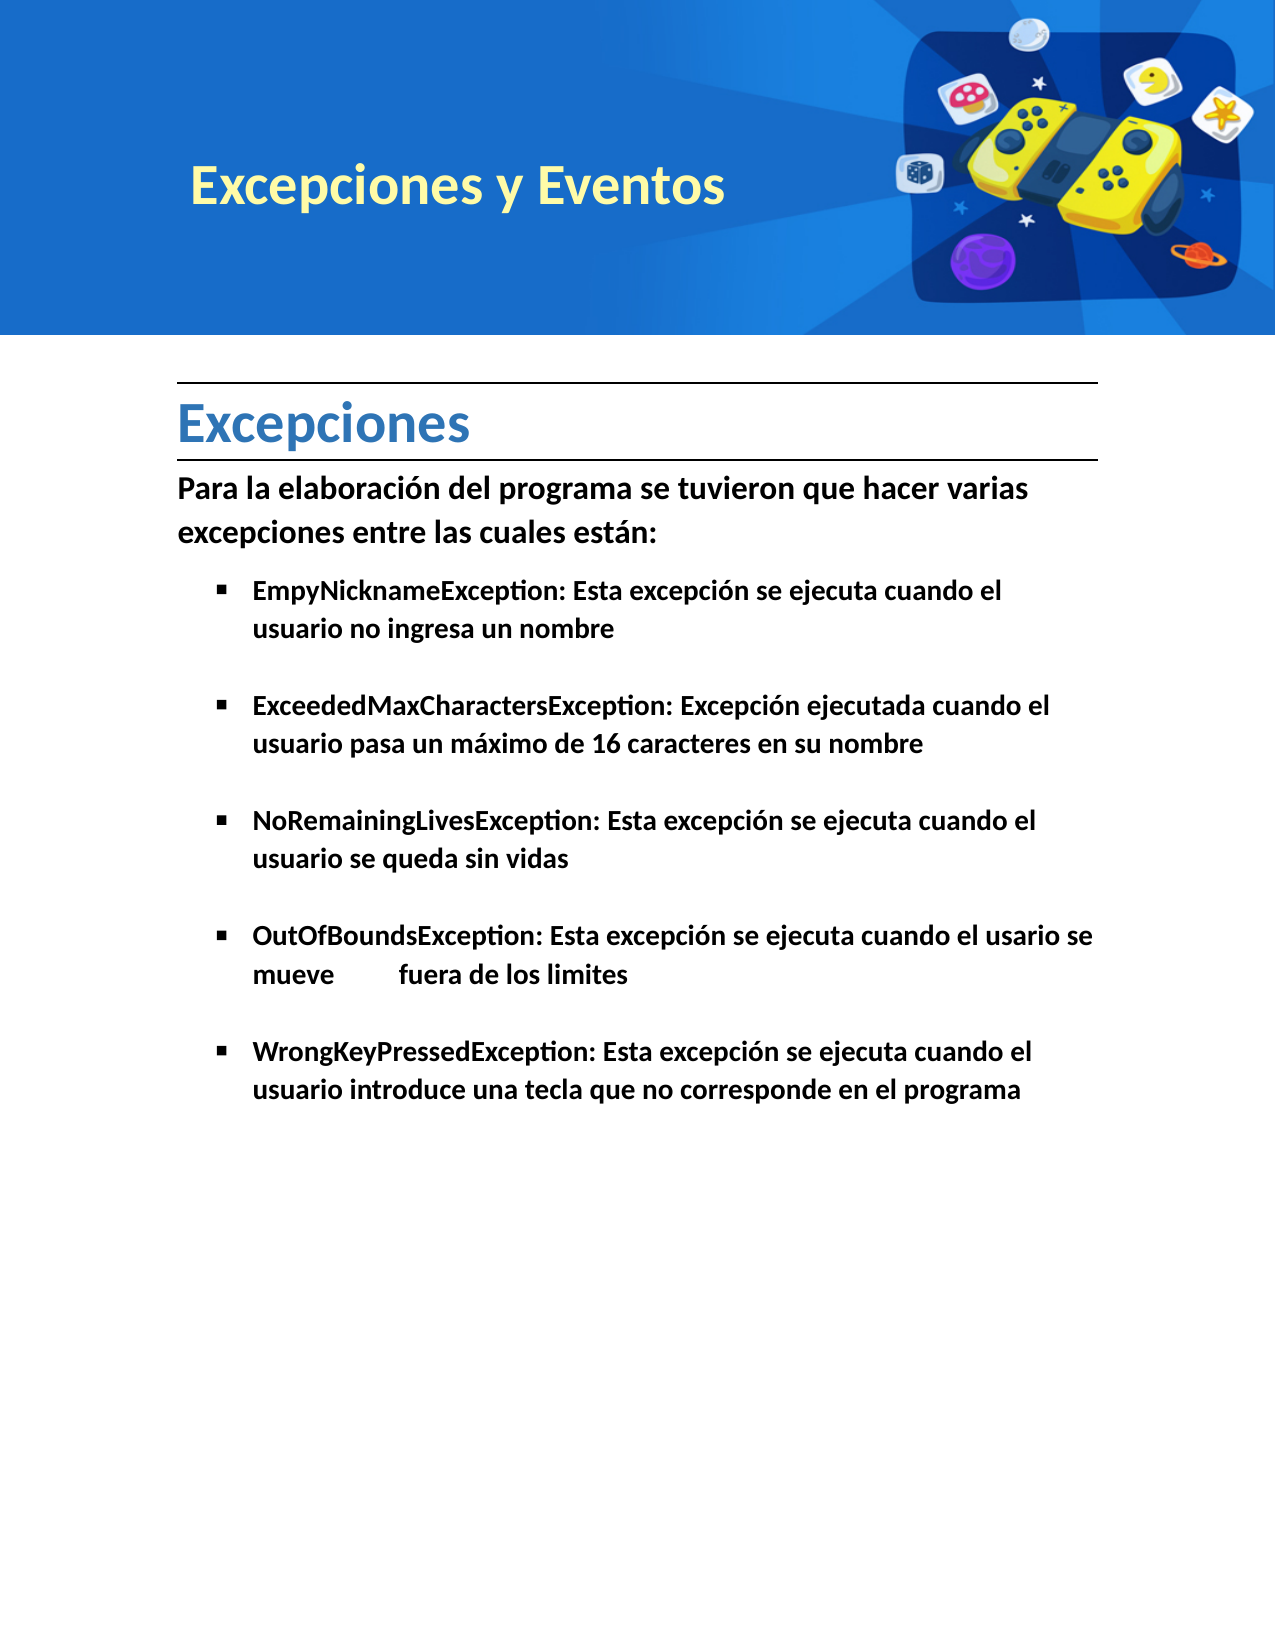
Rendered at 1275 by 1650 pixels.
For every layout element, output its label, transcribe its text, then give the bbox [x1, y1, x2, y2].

list EmpyNicknameException: Esta excepción se ejecuta cuando el usuario no ingresa un nombre [215, 572, 1098, 646]
list ExceededMaxCharactersException: Excepción ejecutada cuando el usuario pasa un máximo de 16 caracteres en su nombre [215, 687, 1098, 761]
list NoRemainingLivesException: Esta excepción se ejecuta cuando el usuario se queda sin vidas [215, 802, 1098, 876]
picture [0, 0, 1275, 335]
list OutOfBoundsException: Esta excepción se ejecuta cuando el usario se mueve fuera de los limites [215, 917, 1098, 992]
text Para la elaboración del programa se tuvieron que hacer varias excepciones entre las cuales están: [177, 467, 1098, 552]
title Excepciones y Eventos [177, 148, 1098, 219]
text Excepciones [177, 384, 1098, 459]
list WrongKeyPressedException: Esta excepción se ejecuta cuando el usuario introduce una tecla que no corresponde en el programa [215, 1033, 1098, 1107]
